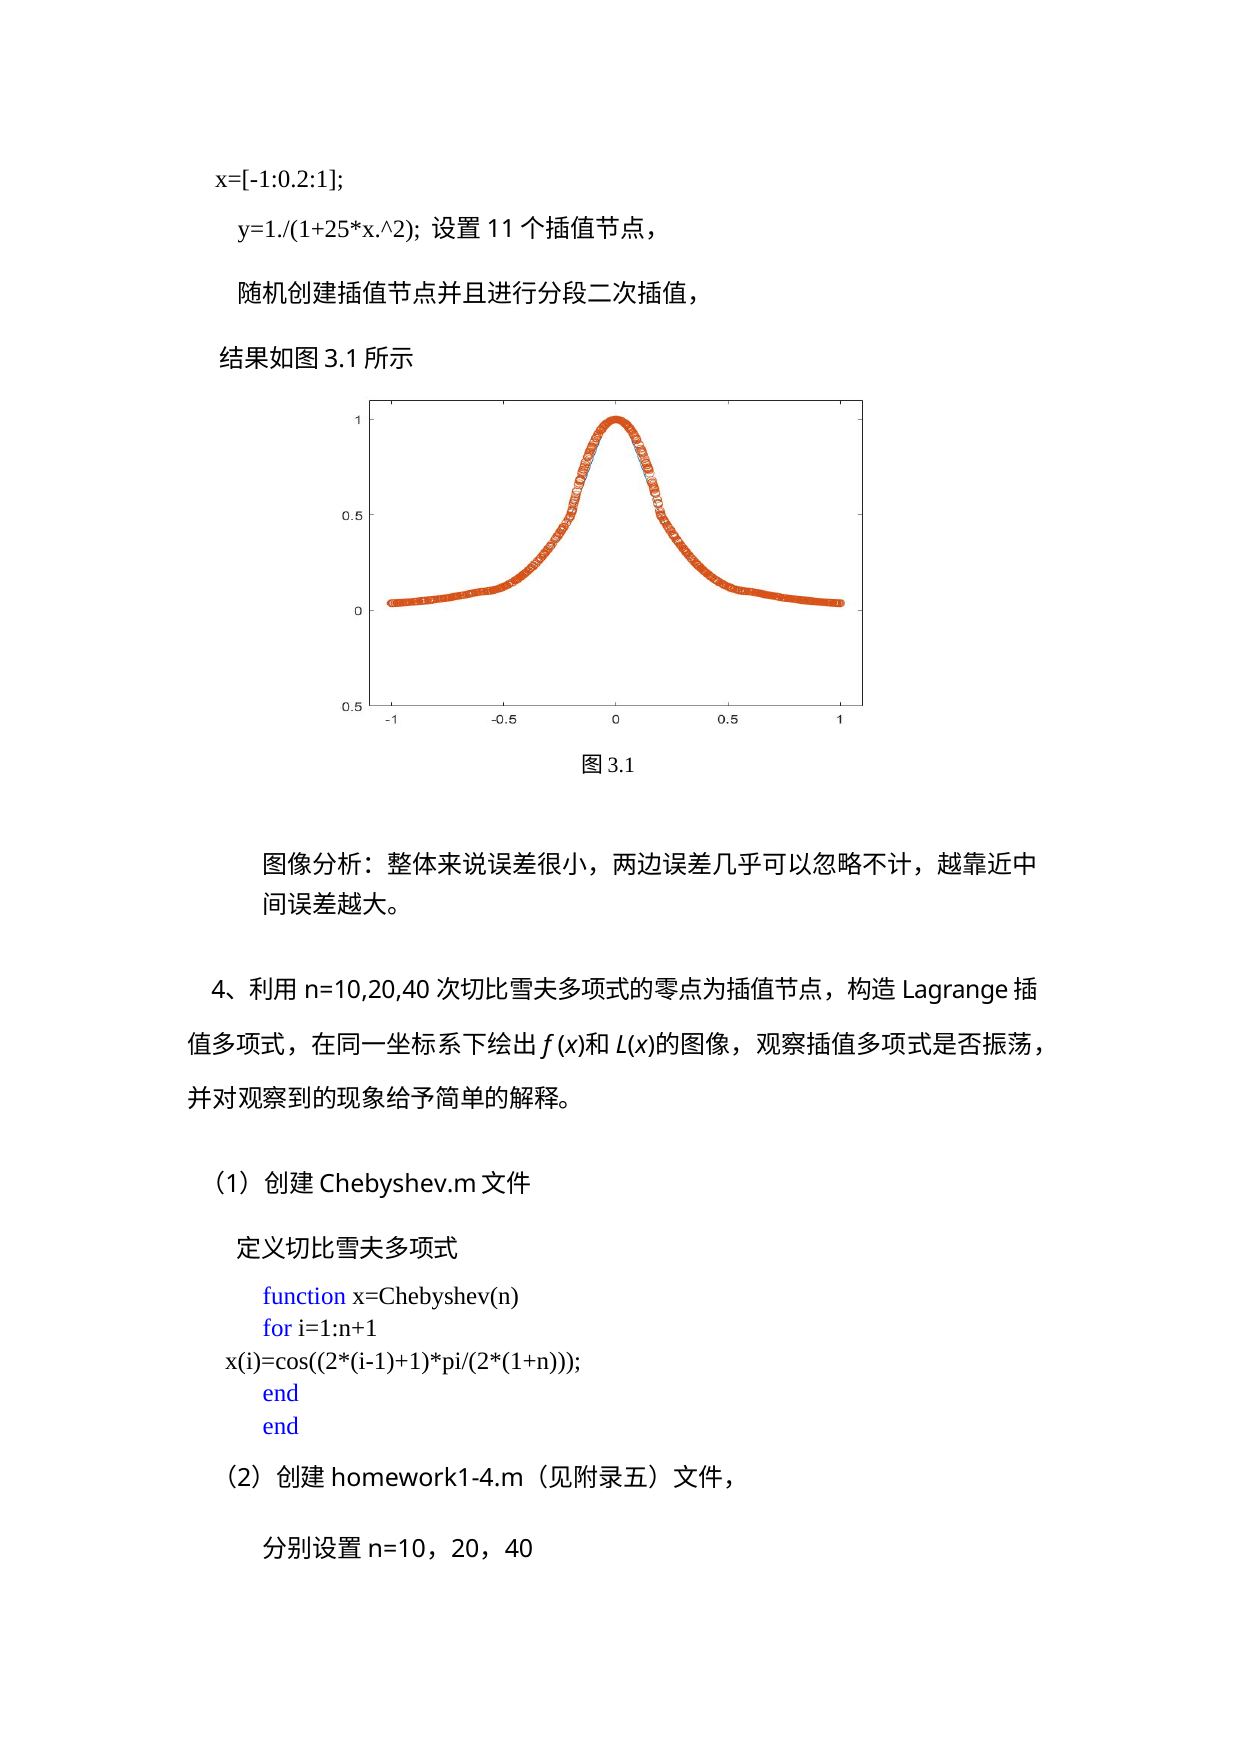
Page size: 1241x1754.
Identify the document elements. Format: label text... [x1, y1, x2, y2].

text （1）创建Chebyshev.m文件 [187, 1149, 1053, 1214]
picture [340, 389, 873, 731]
text y=1./(1+25*x.^2); 设置11个插值节点， [187, 194, 1053, 259]
text x=[-1:0.2:1]; [187, 162, 1053, 194]
text function x=Chebyshev(n) [187, 1279, 1053, 1312]
text （2）创建homework1-4.m（见附录五）文件， [187, 1458, 1053, 1494]
text for i=1:n+1 [187, 1312, 1053, 1344]
text 定义切比雪夫多项式 [187, 1214, 1053, 1279]
text 分别设置n=10，20，40 [187, 1528, 1053, 1565]
text end [187, 1409, 1053, 1442]
text 4、利用 n=10,20,40 次切比雪夫多项式的零点为插值节点，构造 Lagrange插值多项式，在同一坐标系下绘出f (x)和L(x)的图像，观察插值多项式是否振荡，并对观察到的现象给予简单的解释。 [187, 970, 1053, 1115]
text 随机创建插值节点并且进行分段二次插值， [187, 259, 1053, 324]
text 图3.1 [187, 747, 1053, 779]
text end [187, 1377, 1053, 1409]
text 图像分析：整体来说误差很小，两边误差几乎可以忽略不计，越靠近中间误差越大。 [262, 844, 1053, 921]
text x(i)=cos((2*(i-1)+1)*pi/(2*(1+n))); [187, 1344, 1053, 1377]
text 结果如图3.1所示 [187, 324, 1053, 389]
